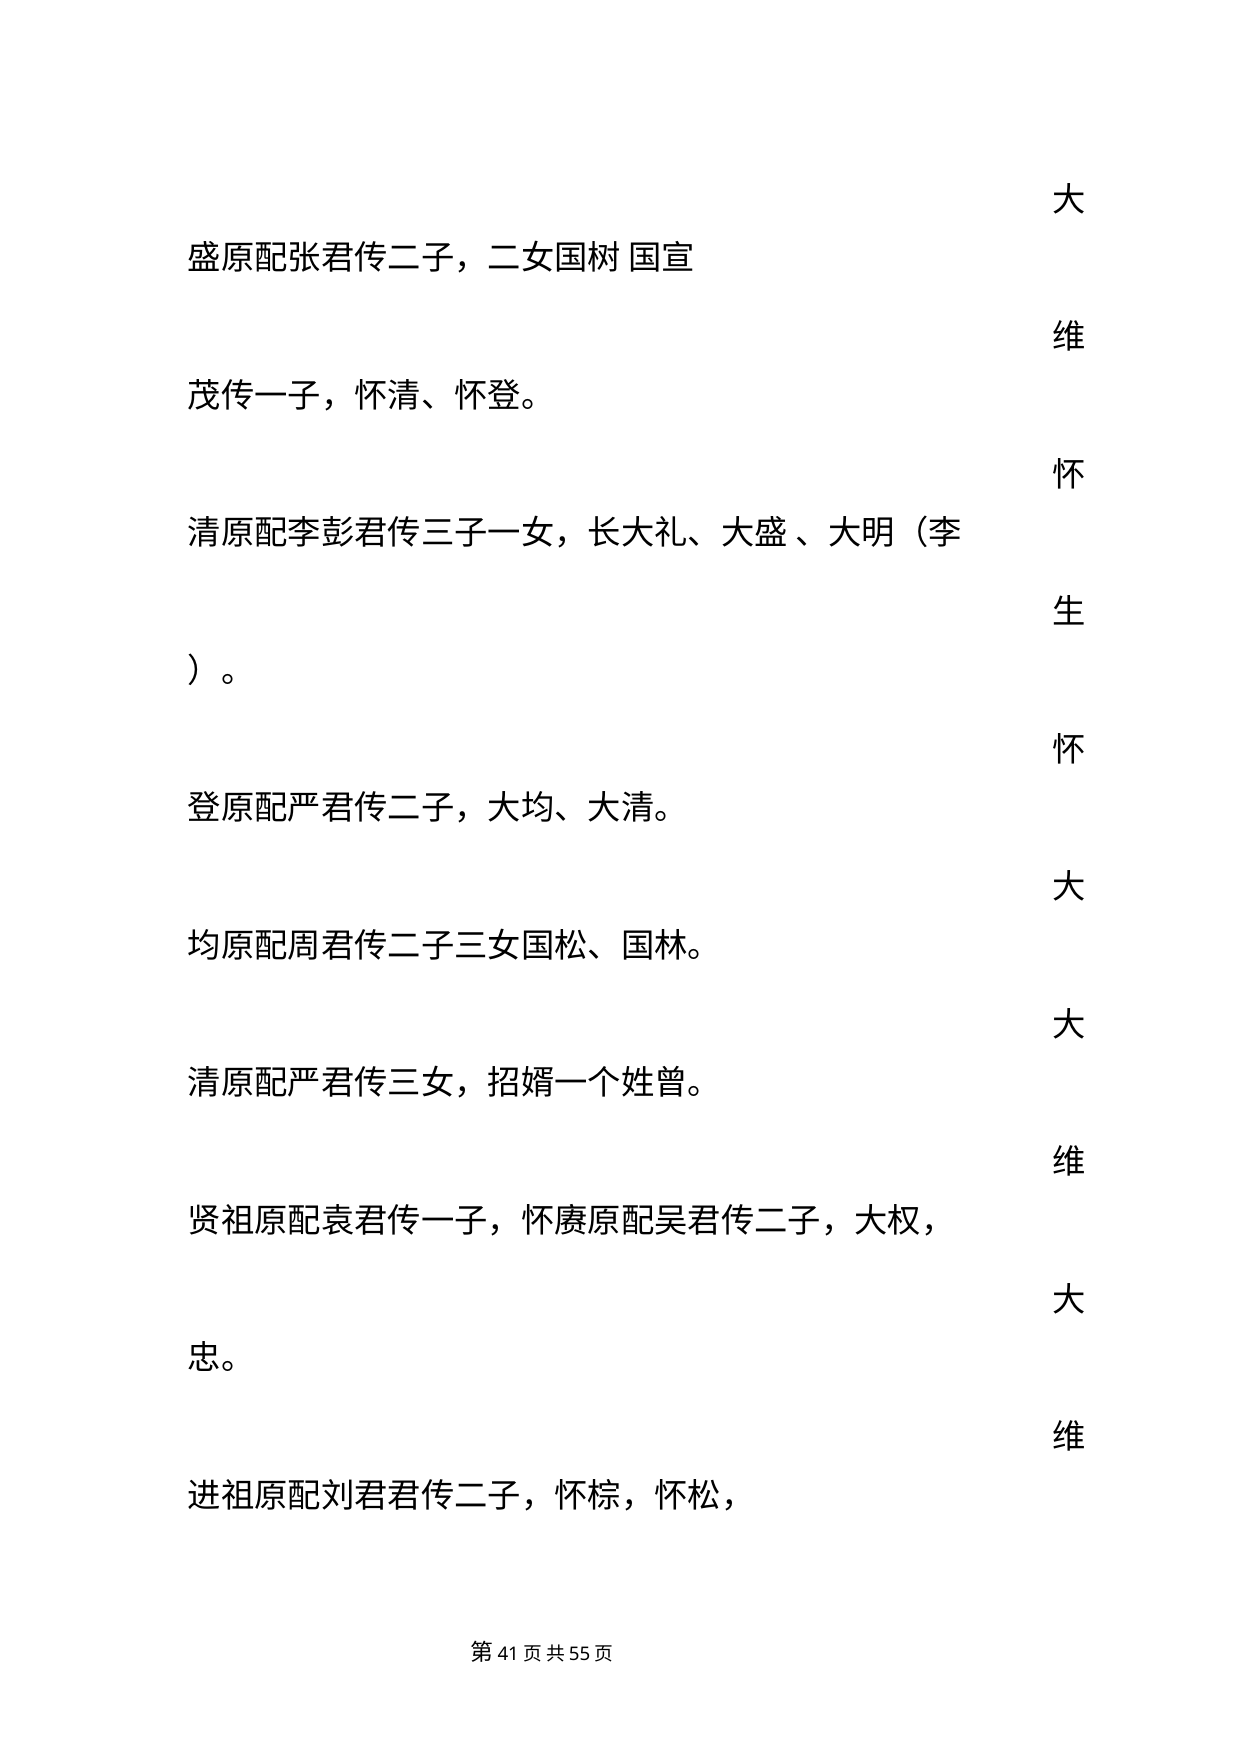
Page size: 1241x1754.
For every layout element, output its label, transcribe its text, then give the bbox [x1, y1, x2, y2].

text 生）。 [187, 577, 1053, 694]
text 大均原配周君传二子三女国松、国林。 [187, 852, 1053, 969]
text 维贤祖原配袁君传一子，怀赓原配吴君传二子，大权， [187, 1127, 1053, 1244]
text 怀登原配严君传二子，大均、大清。 [187, 714, 1053, 831]
text 大盛原配张君传二子，二女国树 国宣 [187, 164, 1053, 281]
text 大忠。 [187, 1264, 1053, 1381]
text 怀清原配李彭君传三子一女，长大礼、大盛 、大明（李 [187, 439, 1053, 556]
text 大清原配严君传三女，招婿一个姓曾。 [187, 989, 1053, 1106]
text 维茂传一子，怀清、怀登。 [187, 302, 1053, 419]
text 维进祖原配刘君君传二子，怀棕，怀松， [187, 1402, 1053, 1519]
